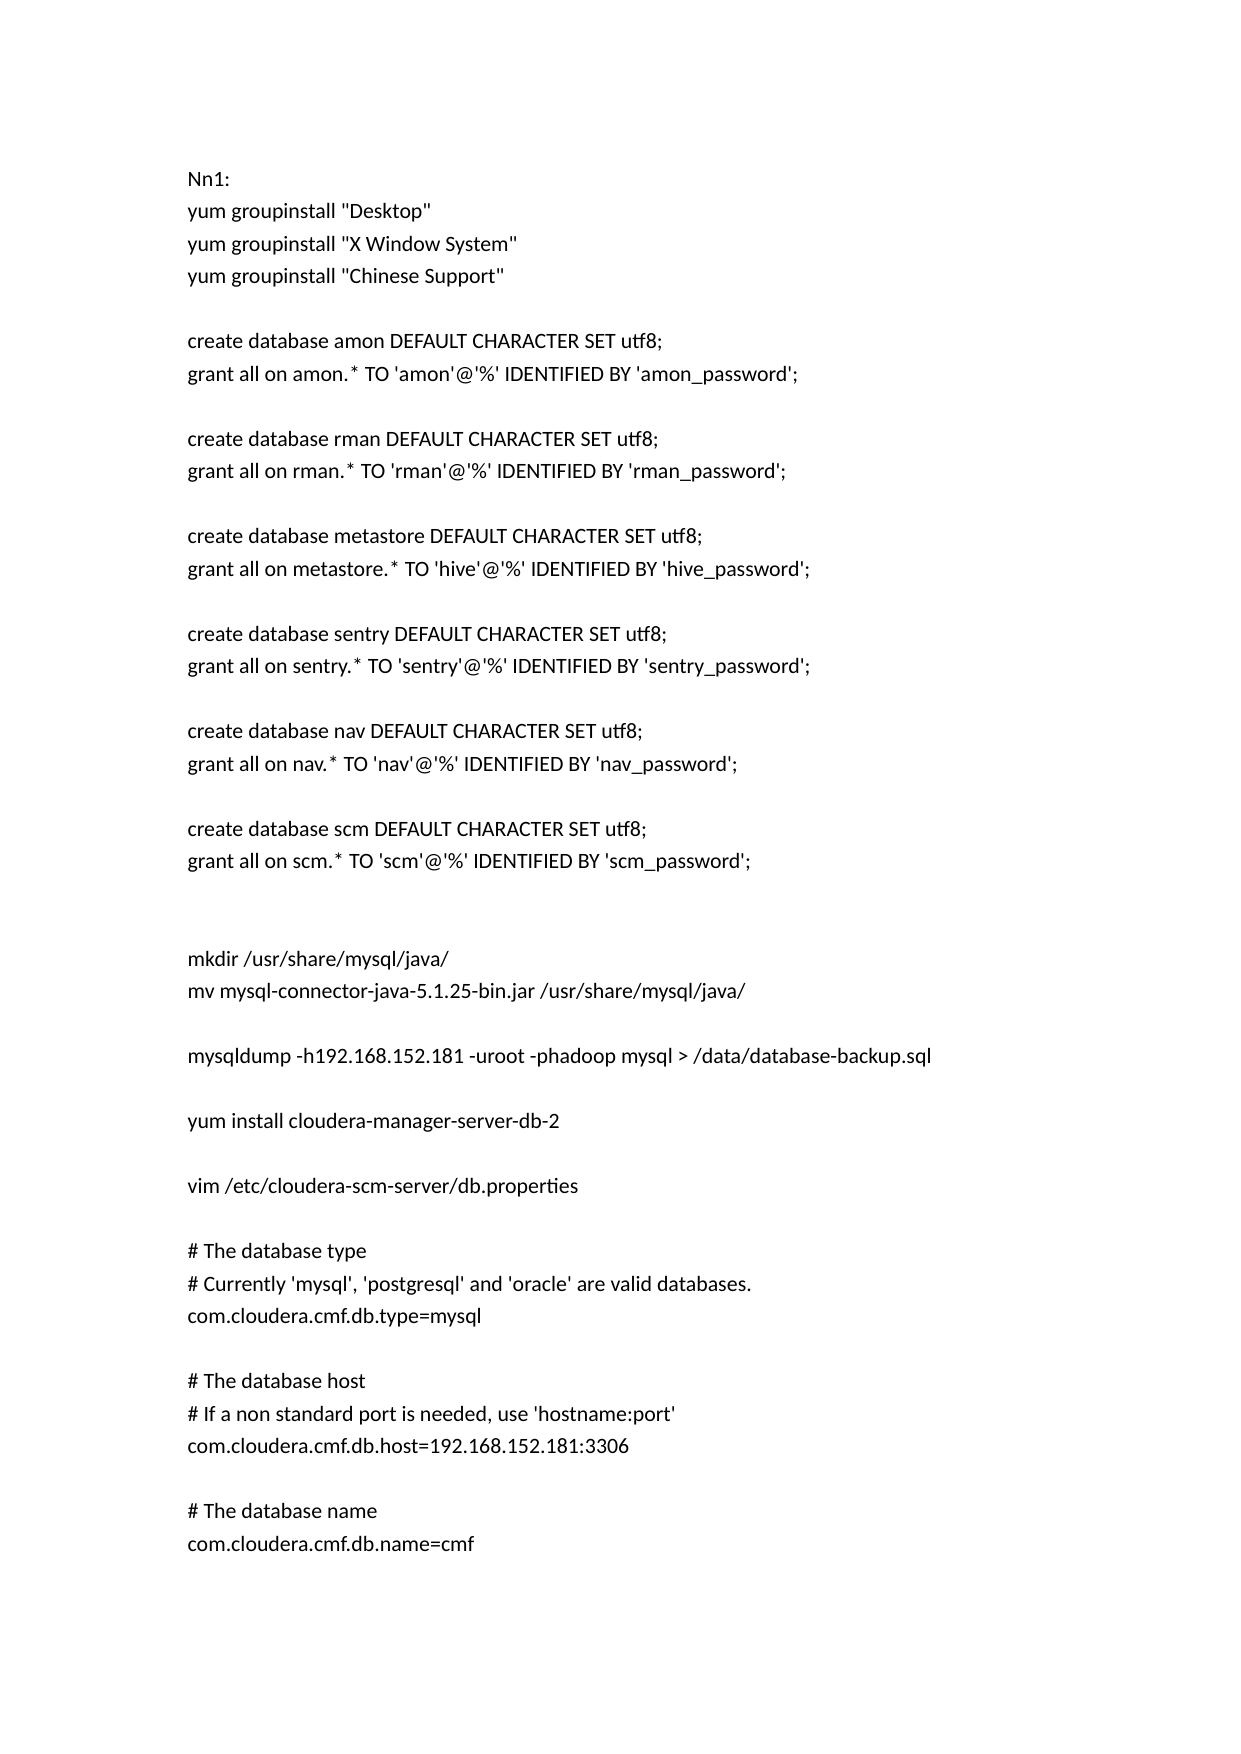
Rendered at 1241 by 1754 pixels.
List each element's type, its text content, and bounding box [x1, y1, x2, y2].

text com.cloudera.cmf.db.name=cmf [187, 1527, 1053, 1559]
text Nn1: [187, 162, 1053, 194]
text grant all on sentry.* TO 'sentry'@'%' IDENTIFIED BY 'sentry_password'; [187, 649, 1053, 682]
text create database amon DEFAULT CHARACTER SET utf8; [187, 324, 1053, 357]
text grant all on metastore.* TO 'hive'@'%' IDENTIFIED BY 'hive_password'; [187, 552, 1053, 584]
text yum groupinstall "Desktop" [187, 194, 1053, 227]
text # The database type [187, 1234, 1053, 1267]
text grant all on amon.* TO 'amon'@'%' IDENTIFIED BY 'amon_password'; [187, 357, 1053, 389]
text create database scm DEFAULT CHARACTER SET utf8; [187, 812, 1053, 844]
text yum install cloudera-manager-server-db-2 [187, 1104, 1053, 1137]
text mv mysql-connector-java-5.1.25-bin.jar /usr/share/mysql/java/ [187, 974, 1053, 1007]
text create database nav DEFAULT CHARACTER SET utf8; [187, 714, 1053, 747]
text yum groupinstall "X Window System" [187, 227, 1053, 259]
text # Currently 'mysql', 'postgresql' and 'oracle' are valid databases. [187, 1267, 1053, 1299]
text yum groupinstall "Chinese Support" [187, 259, 1053, 292]
text vim /etc/cloudera-scm-server/db.properties [187, 1169, 1053, 1202]
text grant all on nav.* TO 'nav'@'%' IDENTIFIED BY 'nav_password'; [187, 747, 1053, 779]
text com.cloudera.cmf.db.type=mysql [187, 1299, 1053, 1332]
text # The database host [187, 1364, 1053, 1397]
text create database rman DEFAULT CHARACTER SET utf8; [187, 422, 1053, 454]
text com.cloudera.cmf.db.host=192.168.152.181:3306 [187, 1429, 1053, 1462]
text mysqldump -h192.168.152.181 -uroot -phadoop mysql > /data/database-backup.sql [187, 1039, 1053, 1072]
text grant all on rman.* TO 'rman'@'%' IDENTIFIED BY 'rman_password'; [187, 454, 1053, 487]
text # If a non standard port is needed, use 'hostname:port' [187, 1397, 1053, 1429]
text mkdir /usr/share/mysql/java/ [187, 942, 1053, 974]
text create database sentry DEFAULT CHARACTER SET utf8; [187, 617, 1053, 649]
text grant all on scm.* TO 'scm'@'%' IDENTIFIED BY 'scm_password'; [187, 844, 1053, 877]
text create database metastore DEFAULT CHARACTER SET utf8; [187, 519, 1053, 552]
text # The database name [187, 1494, 1053, 1527]
